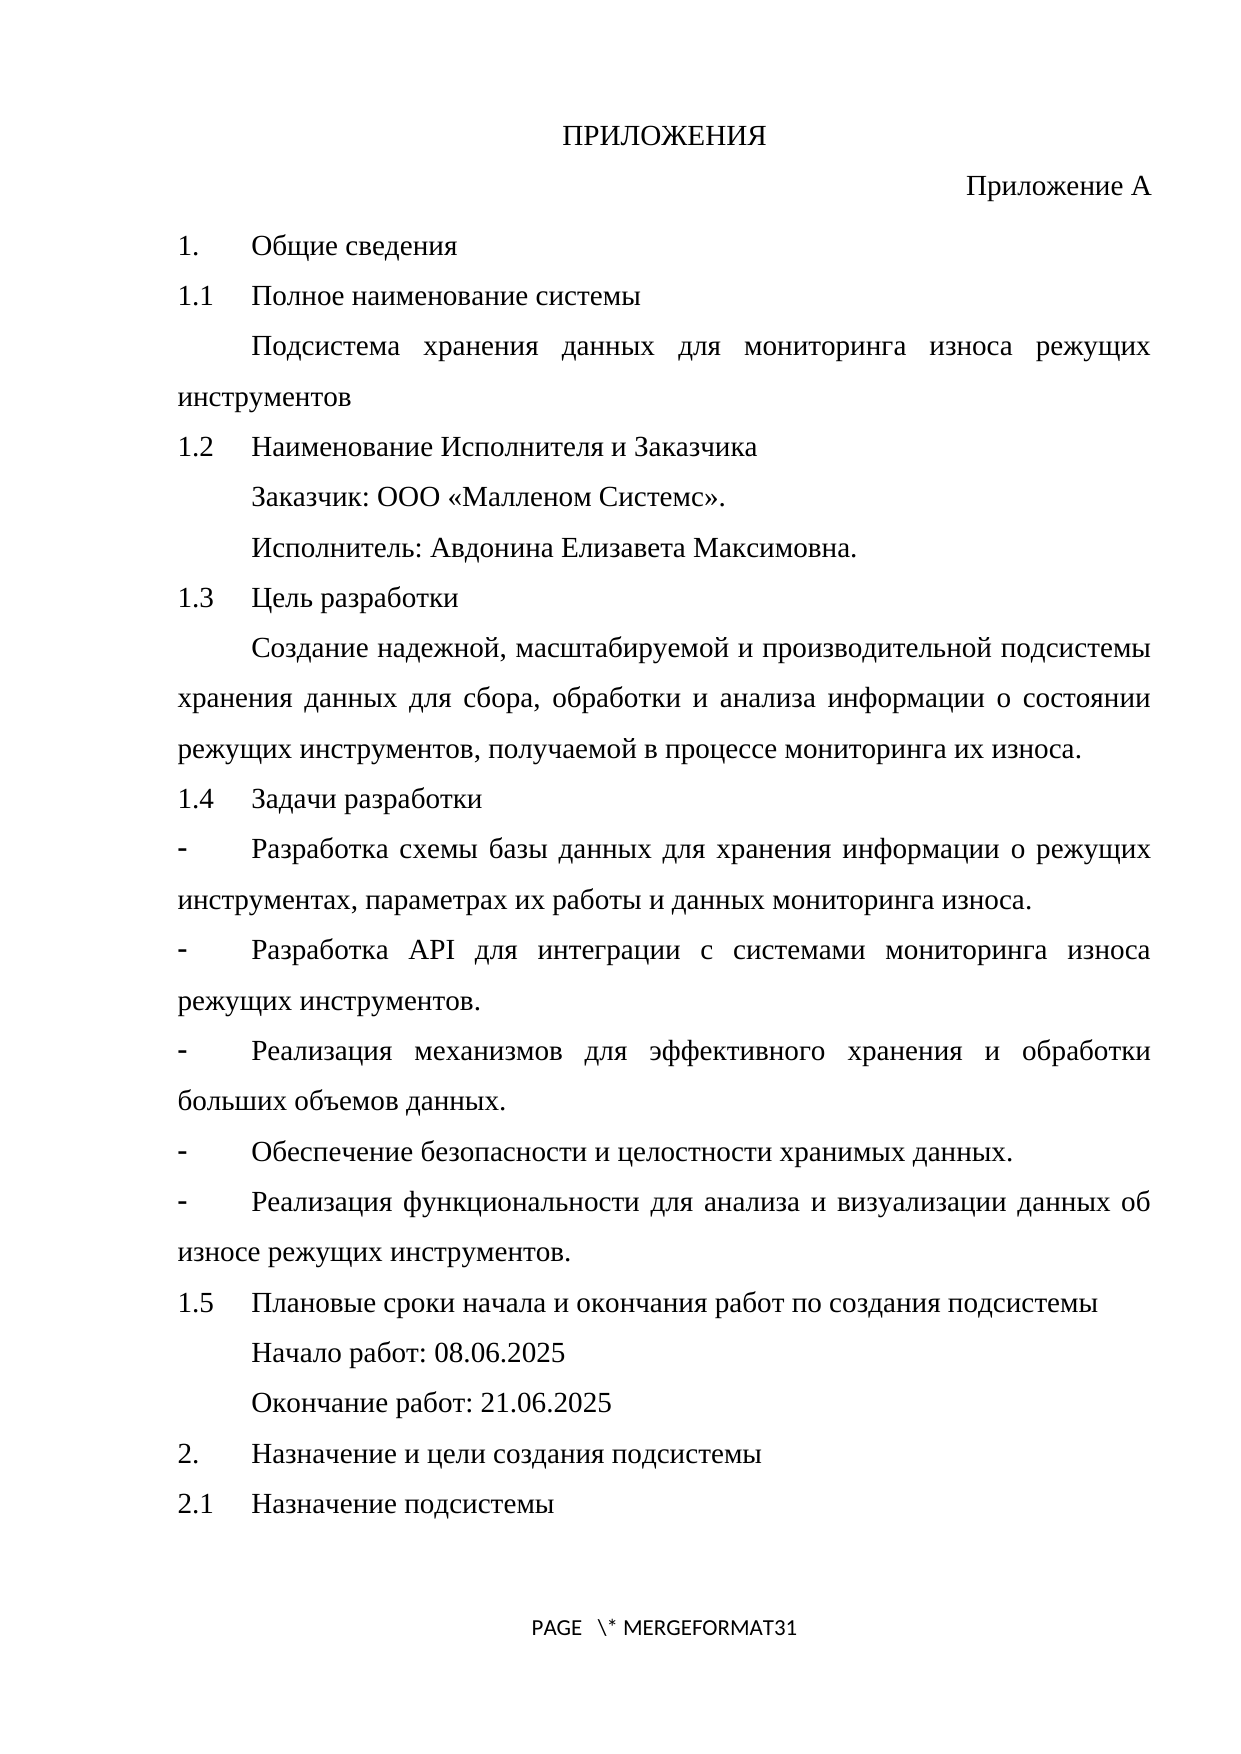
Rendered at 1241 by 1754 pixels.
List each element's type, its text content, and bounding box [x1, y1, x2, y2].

list Назначение и цели создания подсистемы [177, 1436, 1152, 1469]
list Окончание работ: 21.06.2025 [177, 1386, 1152, 1419]
list Назначение подсистемы [177, 1486, 1152, 1520]
list Заказчик: ООО «Малленом Системс». [177, 479, 1152, 513]
text Приложение А [177, 168, 1152, 202]
list Создание надежной, масштабируемой и производительной подсистемы хранения данных для сбора, обработки и анализа информации о состоянии режущих инструментов, получаемой в процессе мониторинга их износа. [177, 630, 1152, 681]
subtitle ПРИЛОЖЕНИЯ [177, 118, 1152, 152]
list Цель разработки [177, 580, 1152, 613]
list Плановые сроки начала и окончания работ по создания подсистемы [177, 1285, 1152, 1318]
list Задачи разработки [177, 781, 1152, 815]
list Разработка API для интеграции с системами мониторинга износа режущих инструментов. [177, 932, 1152, 1016]
list Реализация функциональности для анализа и визуализации данных об износе режущих инструментов. [177, 1184, 1152, 1268]
list Исполнитель: Авдонина Елизавета Максимовна. [177, 530, 1152, 563]
list Разработка схемы базы данных для хранения информации о режущих инструментах, параметрах их работы и данных мониторинга износа. [177, 832, 1152, 916]
list Полное наименование системы [177, 278, 1152, 312]
list Создание надежной, масштабируемой и производительной подсистемы хранения данных для сбора, обработки и анализа информации о состоянии режущих инструментов, получаемой в процессе мониторинга их износа. [177, 714, 1152, 764]
list Обеспечение безопасности и целостности хранимых данных. [177, 1134, 1152, 1167]
list Общие сведения [177, 228, 1152, 261]
list Реализация механизмов для эффективного хранения и обработки больших объемов данных. [177, 1033, 1152, 1117]
list Начало работ: 08.06.2025 [177, 1335, 1152, 1369]
list Подсистема хранения данных для мониторинга износа режущих инструментов [177, 328, 1152, 412]
list Наименование Исполнителя и Заказчика [177, 429, 1152, 463]
